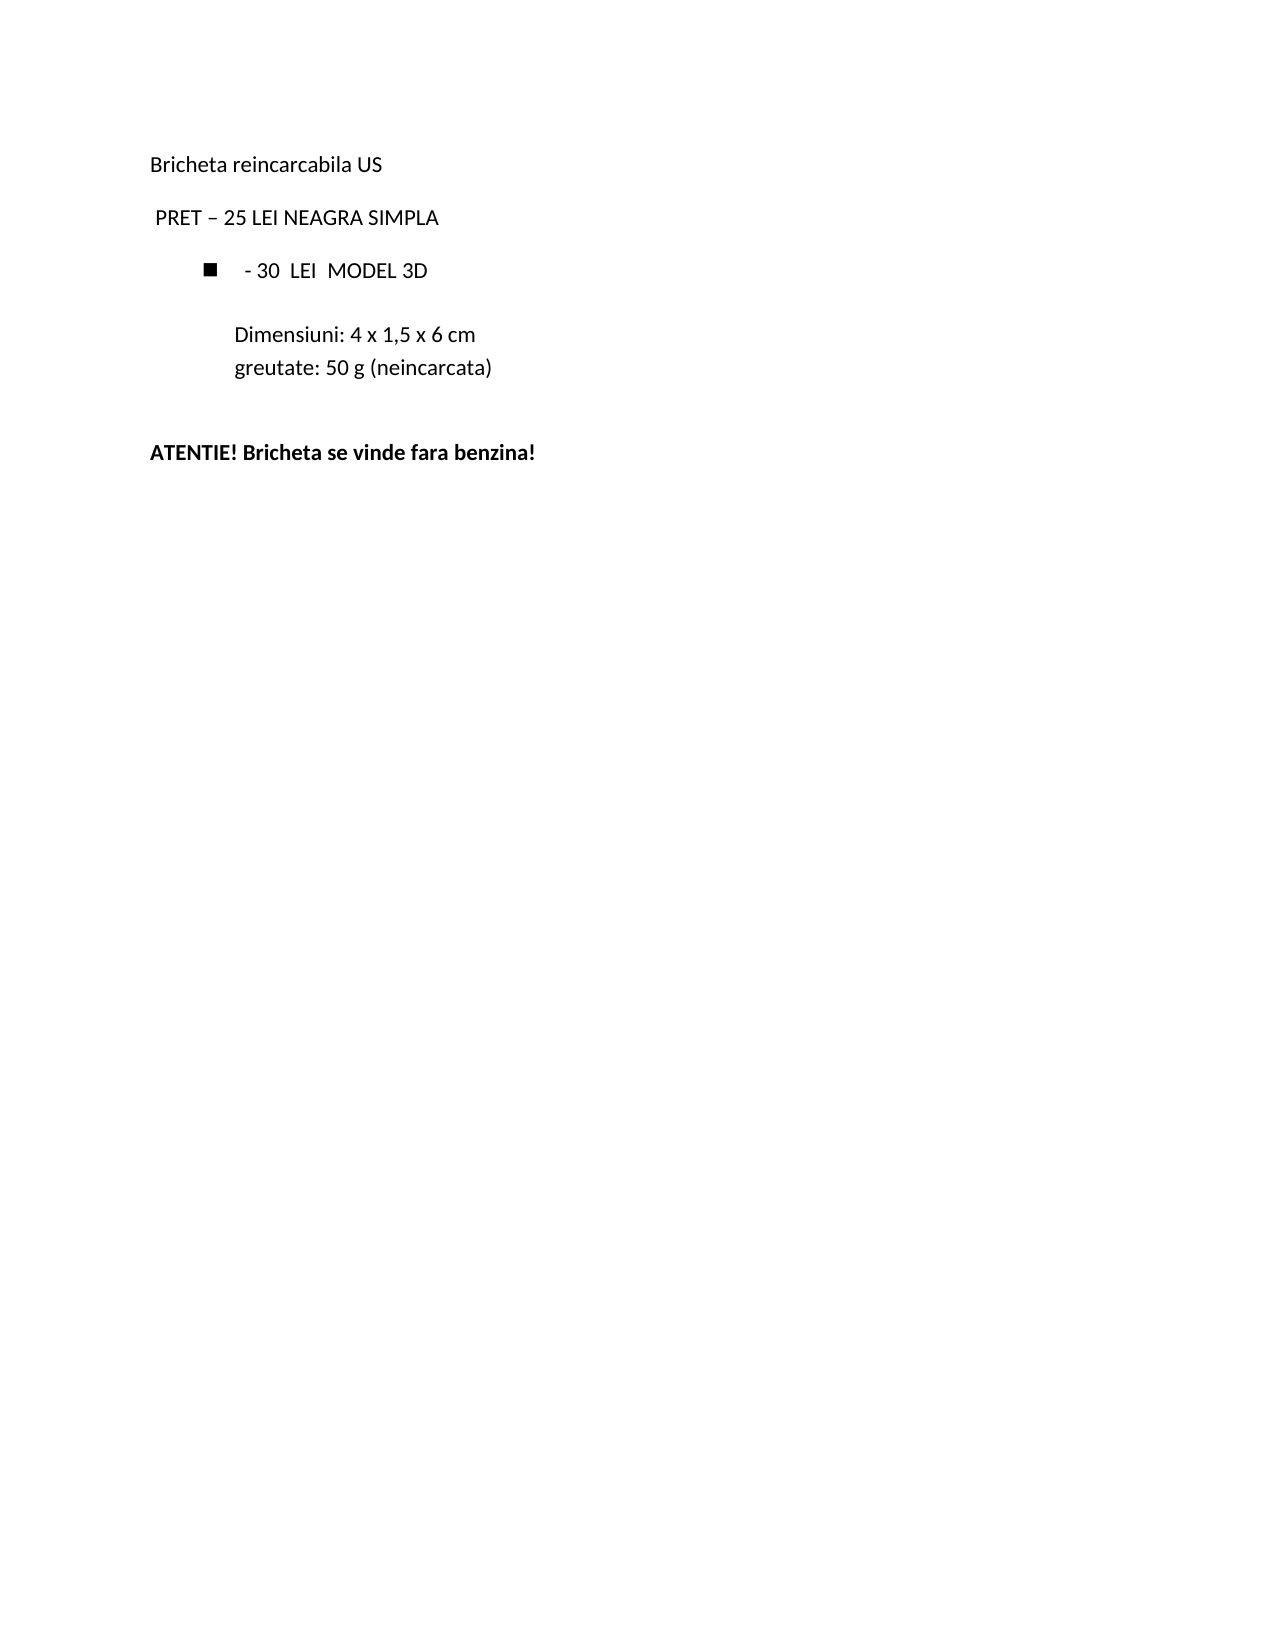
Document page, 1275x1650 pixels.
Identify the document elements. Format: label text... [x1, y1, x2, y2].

list Dimensiuni: 4 x 1,5 x 6 cm greutate: 50 g (neincarcata) [234, 320, 1125, 381]
list - 30 LEI MODEL 3D [202, 256, 1125, 284]
text ATENTIE! Bricheta se vinde fara benzina! [150, 406, 1125, 466]
text Bricheta reincarcabila US [150, 150, 1125, 178]
text PRET – 25 LEI NEAGRA SIMPLA [150, 203, 1125, 231]
